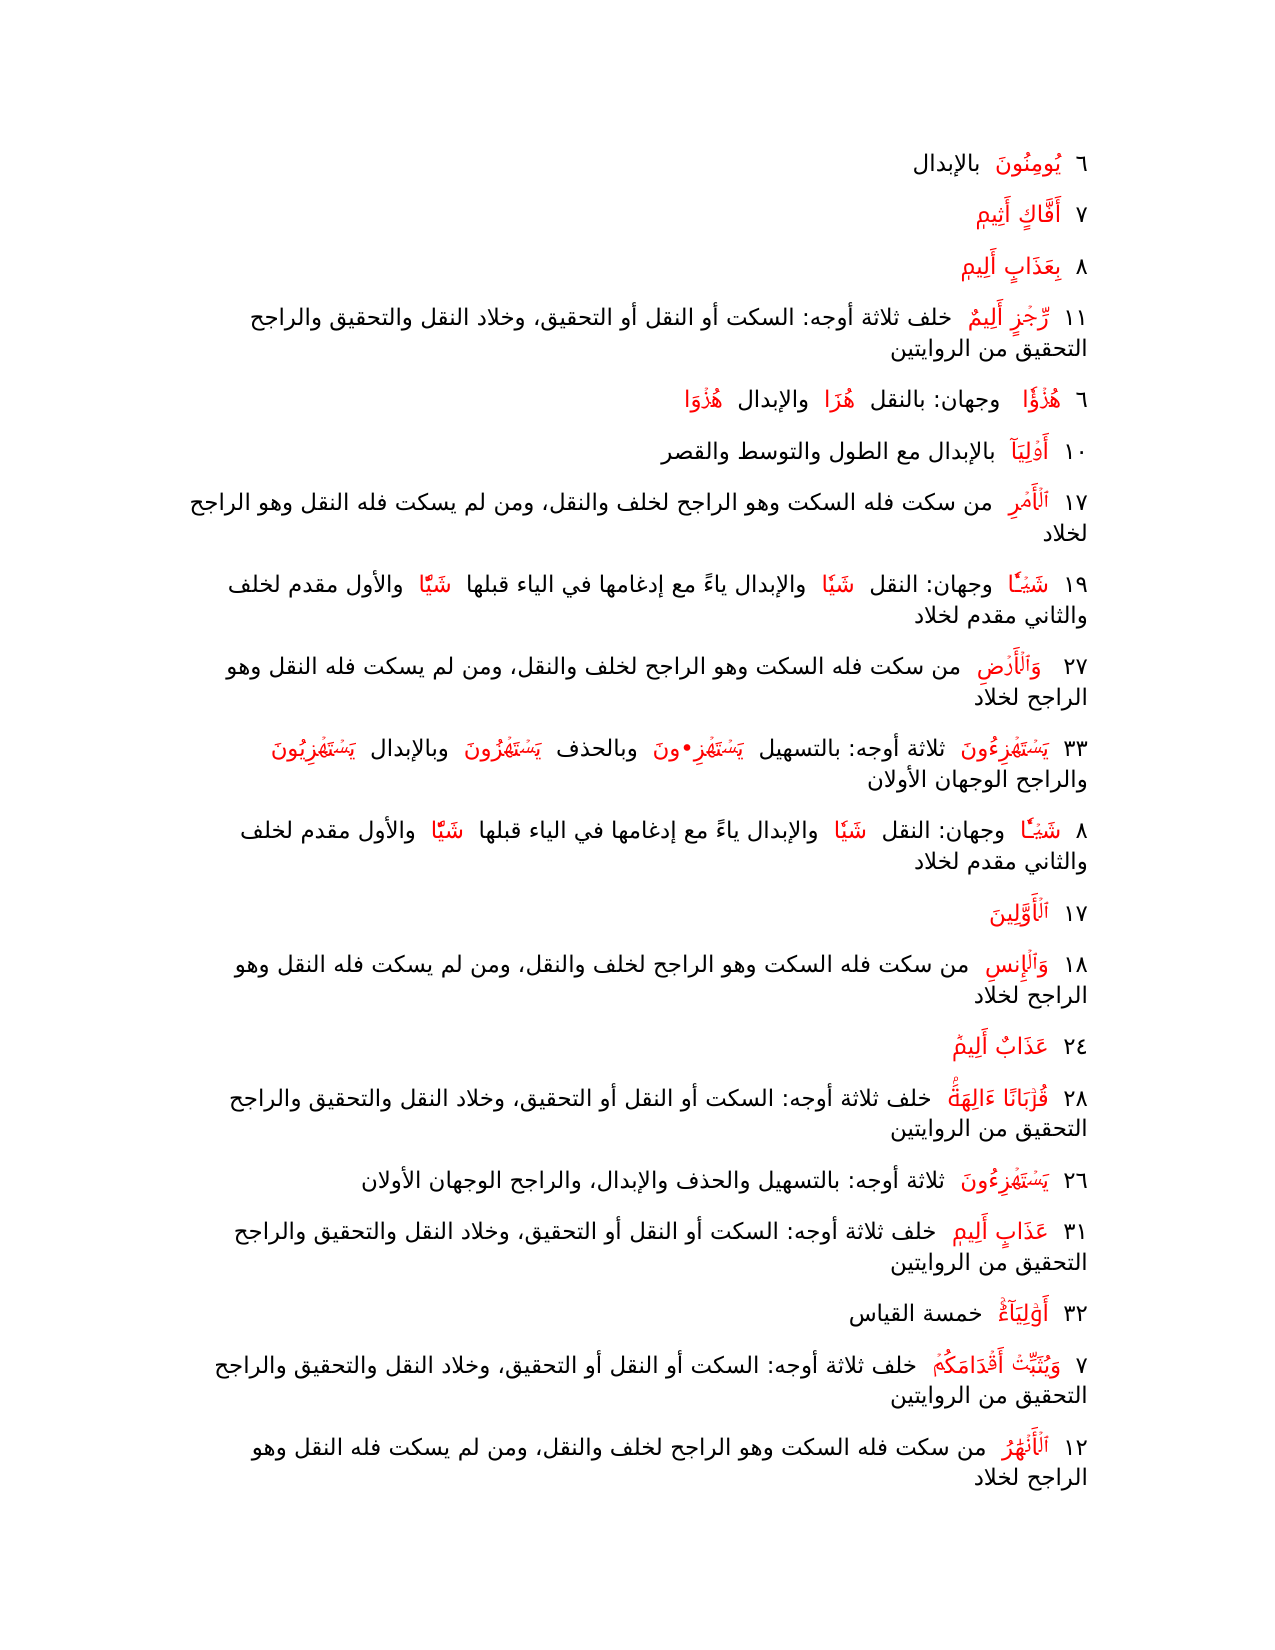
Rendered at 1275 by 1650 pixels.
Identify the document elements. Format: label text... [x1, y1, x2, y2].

text ١١ رِّجۡزٍ أَلِيمٌ خلف ثلاثة أوجه: السكت أو النقل أو التحقيق، وخلاد النقل والتحقيق والراجح التحقيق من الروايتين [187, 304, 1087, 362]
text ٨ شَيۡـٔٗا وجهان: النقل شَيٗا والإبدال ياءً مع إدغامها في الياء قبلها شَيّٗا والأول مقدم لخلف والثاني مقدم لخلاد [187, 818, 1087, 875]
text ٧ وَيُثَبِّتۡ أَقۡدَامَكُمۡ خلف ثلاثة أوجه: السكت أو النقل أو التحقيق، وخلاد النقل والتحقيق والراجح التحقيق من الروايتين [187, 1352, 1087, 1409]
text ٣١ عَذَابٍ أَلِيمٖ خلف ثلاثة أوجه: السكت أو النقل أو التحقيق، وخلاد النقل والتحقيق والراجح التحقيق من الروايتين [187, 1218, 1087, 1276]
text ١٧ ٱلۡأَمۡرِ من سكت فله السكت وهو الراجح لخلف والنقل، ومن لم يسكت فله النقل وهو الراجح لخلاد [187, 489, 1087, 547]
text ٦ يُومِنُونَ بالإبدال [187, 150, 1087, 177]
text ٦ هُزۡؤٗا وجهان: بالنقل هُزَا والإبدال هُزۡوَا [187, 386, 1087, 413]
text ٢٨ قُرۡبَانًا ءَالِهَةَۢ خلف ثلاثة أوجه: السكت أو النقل أو التحقيق، وخلاد النقل والتحقيق والراجح التحقيق من الروايتين [187, 1085, 1087, 1142]
text ٨ بِعَذَابٍ أَلِيمٖ [187, 253, 1087, 279]
text ٣٢ أَوۡلِيَآءُۚ خمسة القياس [187, 1300, 1087, 1327]
text ١٠ أَوۡلِيَآ بالإبدال مع الطول والتوسط والقصر [187, 438, 1087, 464]
text ٣٣ يَسۡتَهۡزِءُونَ ثلاثة أوجه: بالتسهيل يَسۡتَهۡزِ•ونَ وبالحذف يَسۡتَهۡزُونَ وبالإبدال يَسۡتَهۡزِيُونَ والراجح الوجهان الأولان [187, 736, 1087, 793]
text ٢٧ وَٱلۡأَرۡضِ من سكت فله السكت وهو الراجح لخلف والنقل، ومن لم يسكت فله النقل وهو الراجح لخلاد [187, 653, 1087, 711]
text ١٩ شَيۡـٔٗا وجهان: النقل شَيٗا والإبدال ياءً مع إدغامها في الياء قبلها شَيّٗا والأول مقدم لخلف والثاني مقدم لخلاد [187, 571, 1087, 629]
text ٢٦ يَسۡتَهۡزِءُونَ ثلاثة أوجه: بالتسهيل والحذف والإبدال، والراجح الوجهان الأولان [187, 1167, 1087, 1193]
text ١٨ وَٱلۡإِنسِ من سكت فله السكت وهو الراجح لخلف والنقل، ومن لم يسكت فله النقل وهو الراجح لخلاد [187, 951, 1087, 1008]
text ٧ أَفَّاكٍ أَثِيمٖ [187, 201, 1087, 228]
text ٢٤ عَذَابٌ أَلِيمٞ [187, 1033, 1087, 1060]
text ١٢ ٱلۡأَنۡهَٰرُ من سكت فله السكت وهو الراجح لخلف والنقل، ومن لم يسكت فله النقل وهو الراجح لخلاد [187, 1434, 1087, 1491]
text ١٧ ٱلۡأَوَّلِينَ [187, 900, 1087, 926]
